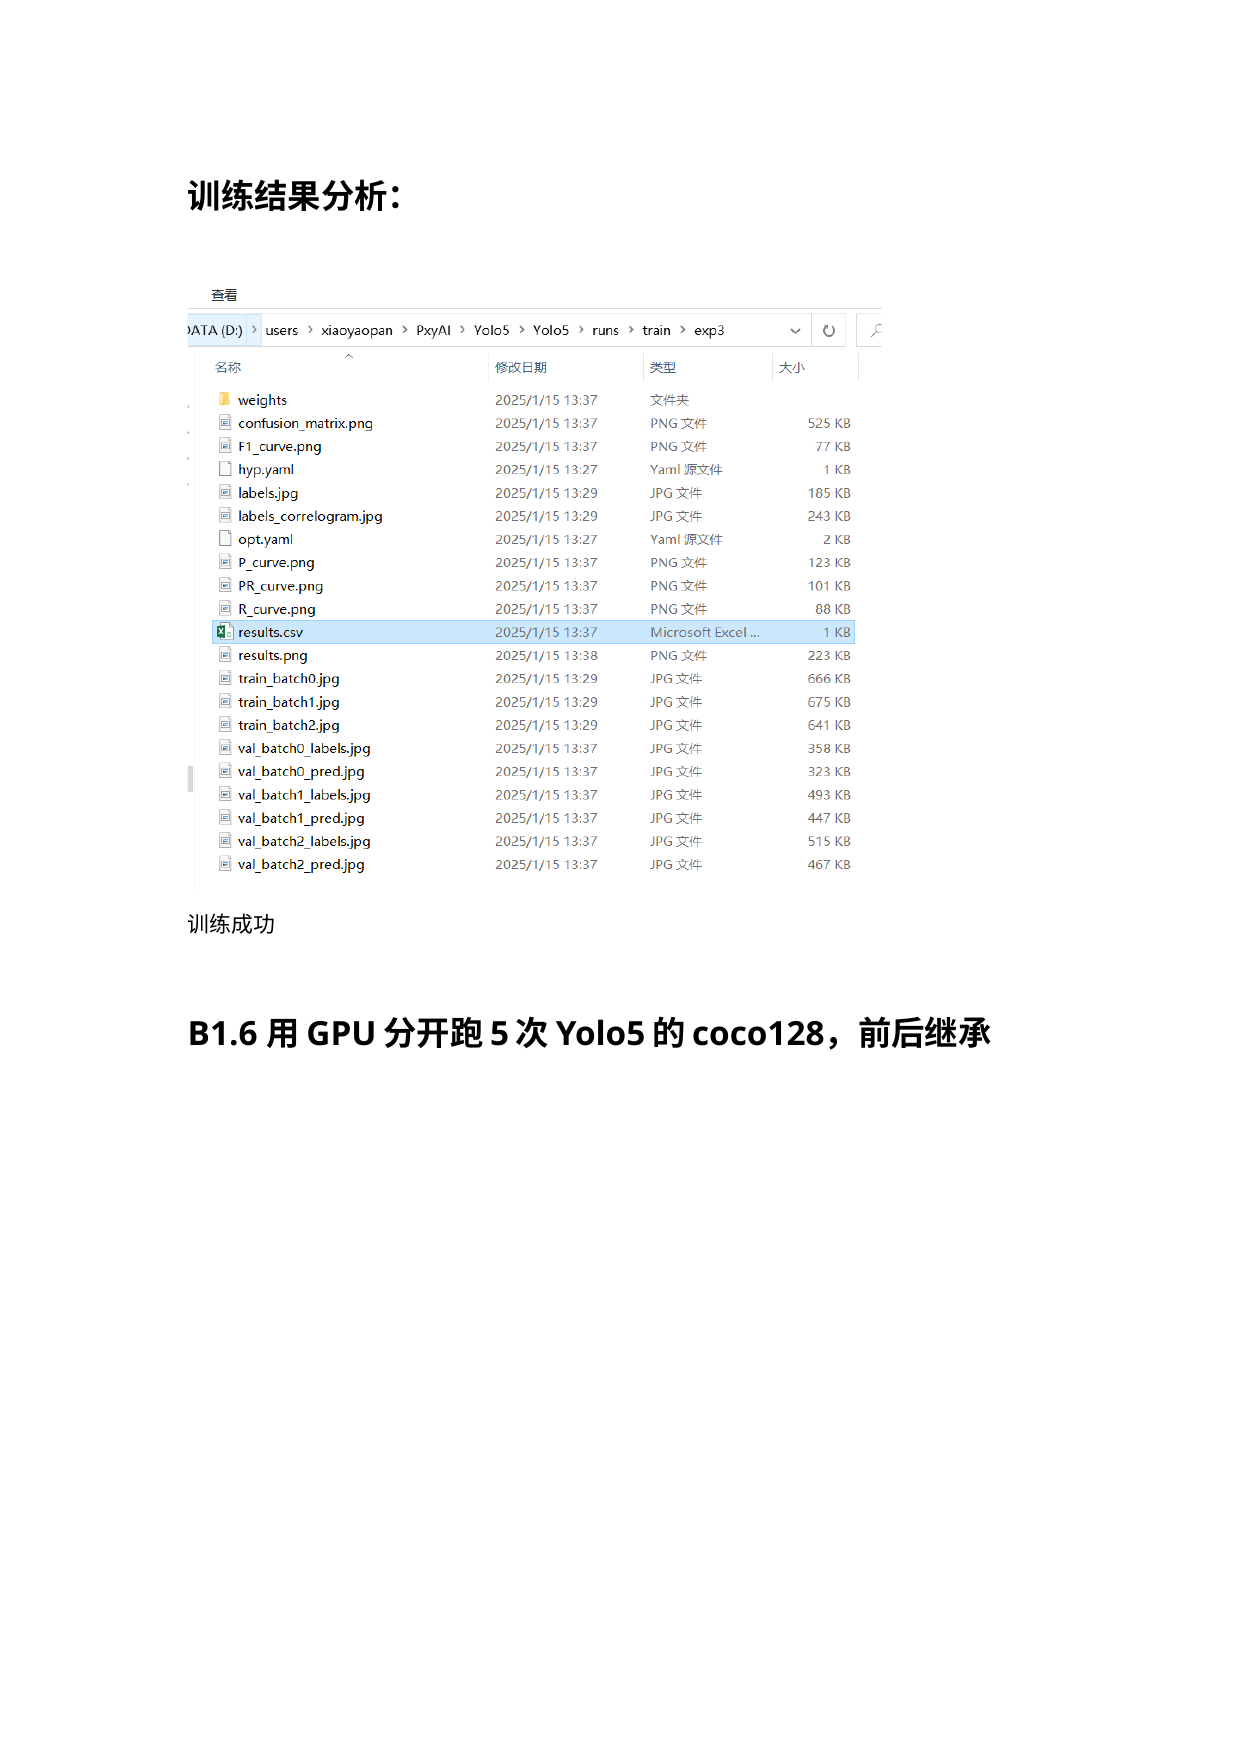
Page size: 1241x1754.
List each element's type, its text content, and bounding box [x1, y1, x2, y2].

subtitle 训练结果分析： [187, 162, 1053, 227]
picture [187, 289, 882, 892]
text 训练成功 [187, 907, 1053, 939]
subtitle B1.6 用GPU分开跑5次Yolo5的coco128，前后继承 [187, 999, 1053, 1064]
